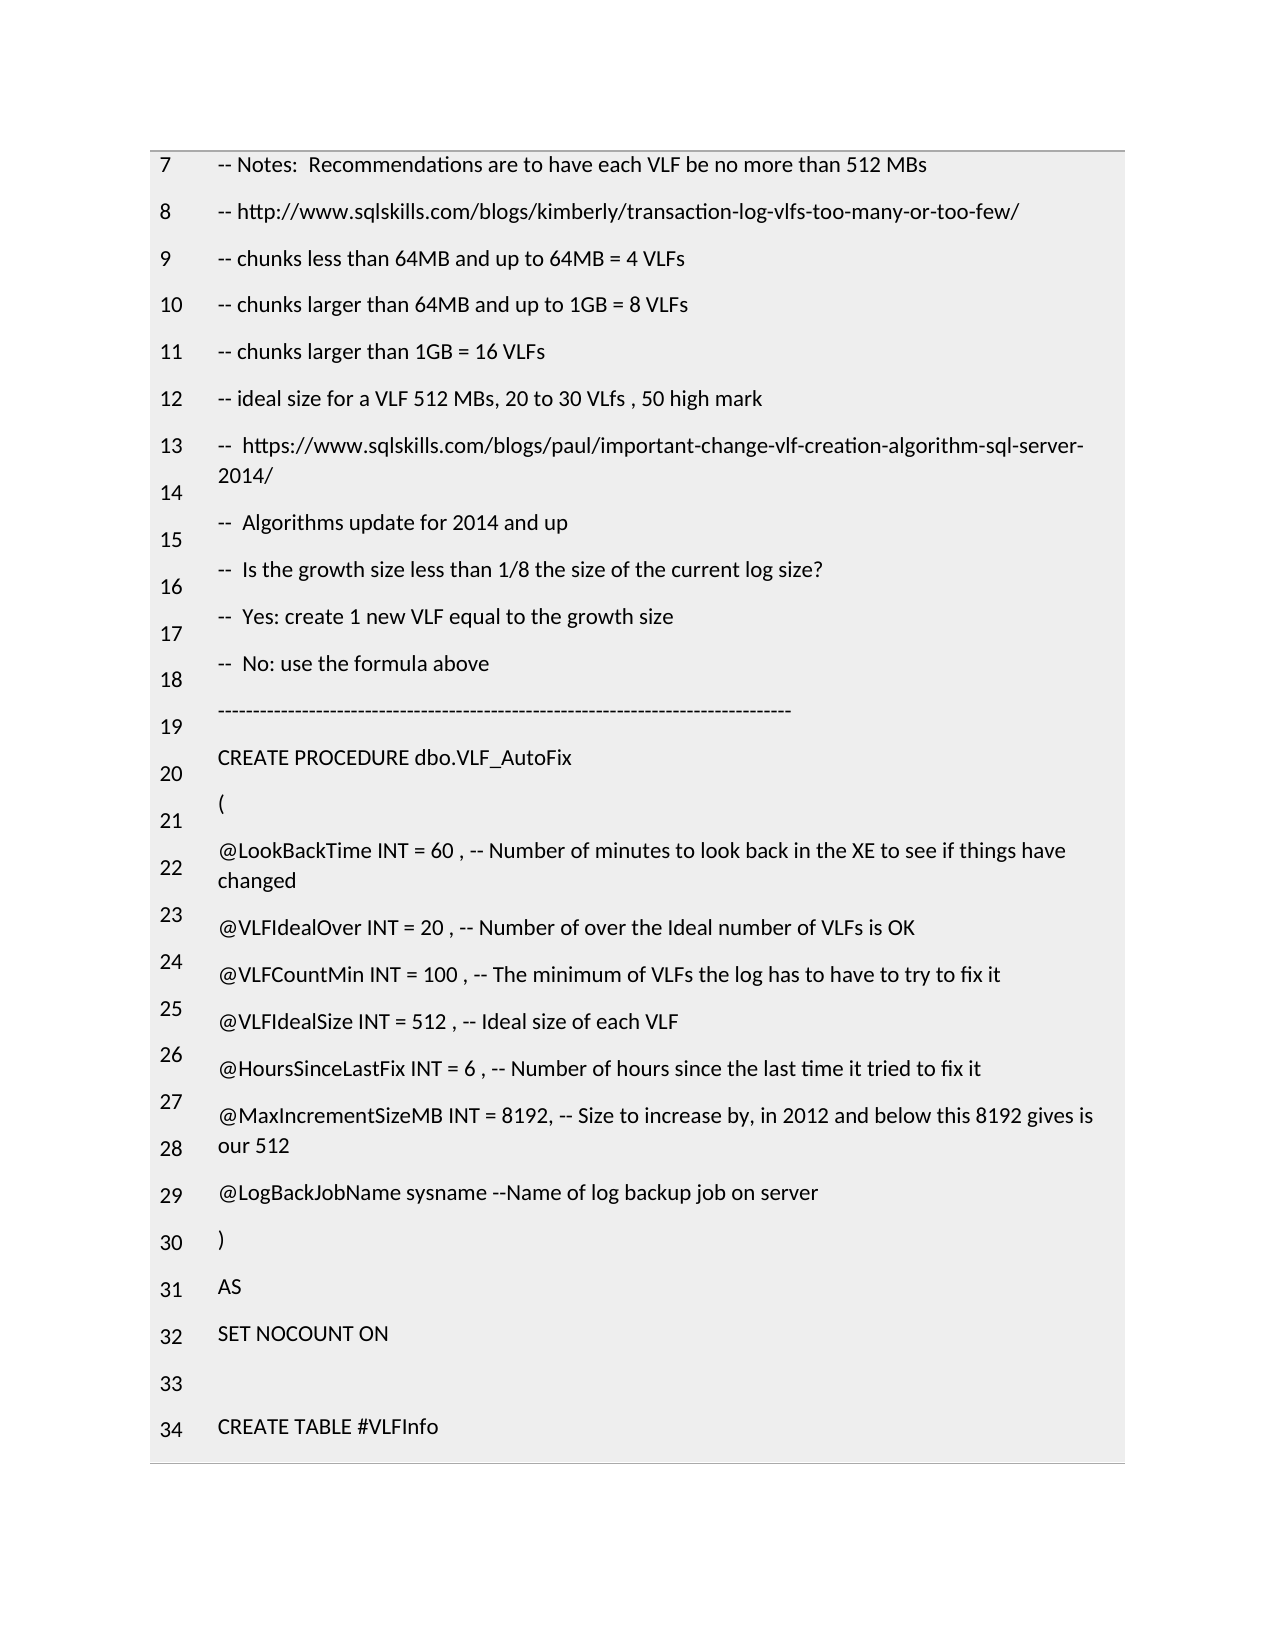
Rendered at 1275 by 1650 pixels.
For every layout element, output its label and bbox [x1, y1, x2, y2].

table_header [208, 152, 1125, 1462]
table_header [150, 152, 208, 1462]
